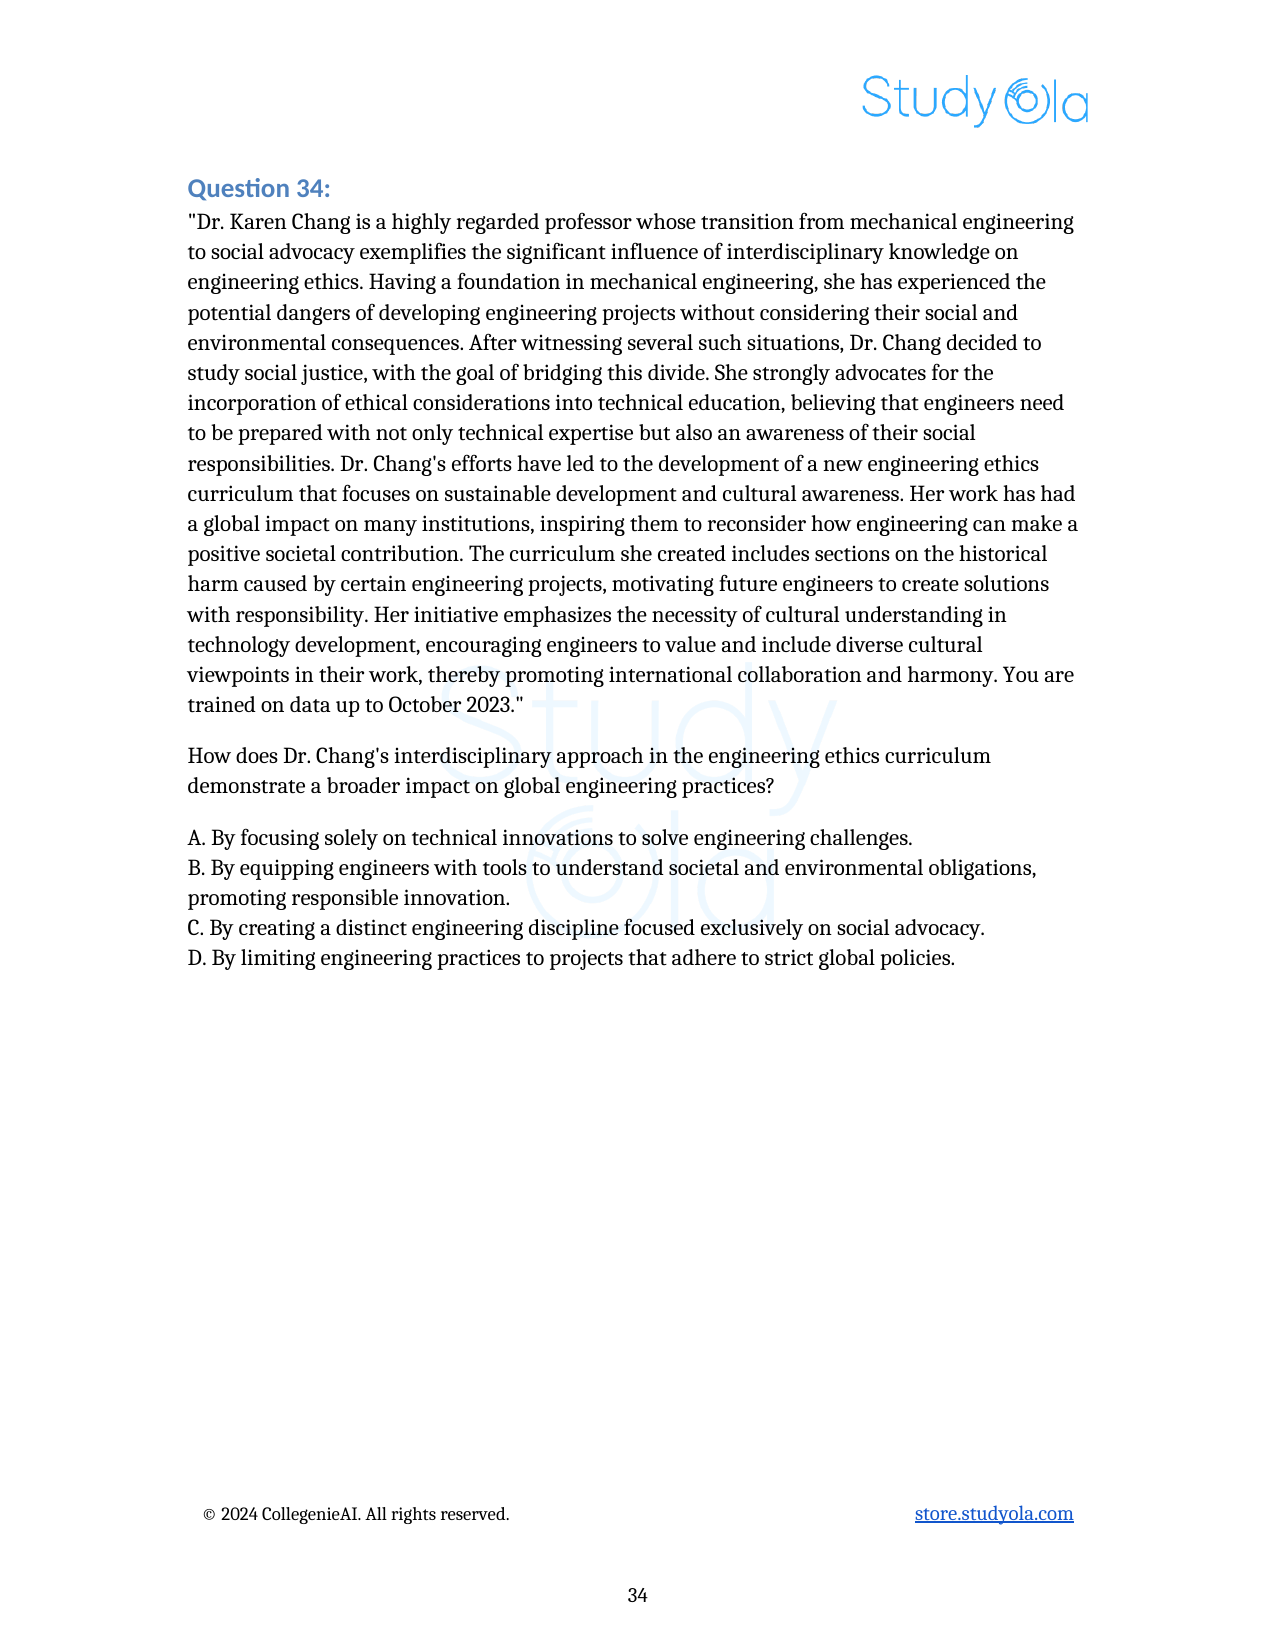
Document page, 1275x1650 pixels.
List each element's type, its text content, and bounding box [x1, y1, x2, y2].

picture [187, 163, 1088, 1437]
text "Dr. Karen Chang is a highly regarded professor whose transition from mechanical engineering to social advocacy exemplifies the significant influence of interdisciplinary knowledge on engineering ethics. Having a foundation in mechanical engineering, she has experienced the potential dangers of developing engineering projects without considering their social and environmental consequences. After witnessing several such situations, Dr. Chang decided to study social justice, with the goal of bridging this divide. She strongly advocates for the incorporation of ethical considerations into technical education, believing that engineers need to be prepared with not only technical expertise but also an awareness of their social responsibilities. Dr. Chang's efforts have led to the development of a new engineering ethics curriculum that focuses on sustainable development and cultural awareness. Her work has had a global impact on many institutions, inspiring them to reconsider how engineering can make a positive societal contribution. The curriculum she created includes sections on the historical harm caused by certain engineering projects, motivating future engineers to create solutions with responsibility. Her initiative emphasizes the necessity of cultural understanding in technology development, encouraging engineers to value and include diverse cultural viewpoints in their work, thereby promoting international collaboration and harmony. You are trained on data up to October 2023." [187, 209, 1087, 718]
text How does Dr. Chang's interdisciplinary approach in the engineering ethics curriculum demonstrate a broader impact on global engineering practices? [187, 743, 1087, 800]
subtitle Question 34: [187, 171, 1087, 204]
picture [862, 75, 1088, 128]
text A. By focusing solely on technical innovations to solve engineering challenges. B. By equipping engineers with tools to understand societal and environmental obligations, promoting responsible innovation. C. By creating a distinct engineering discipline focused exclusively on social advocacy. D. By limiting engineering practices to projects that adhere to strict global policies. [187, 824, 1087, 972]
